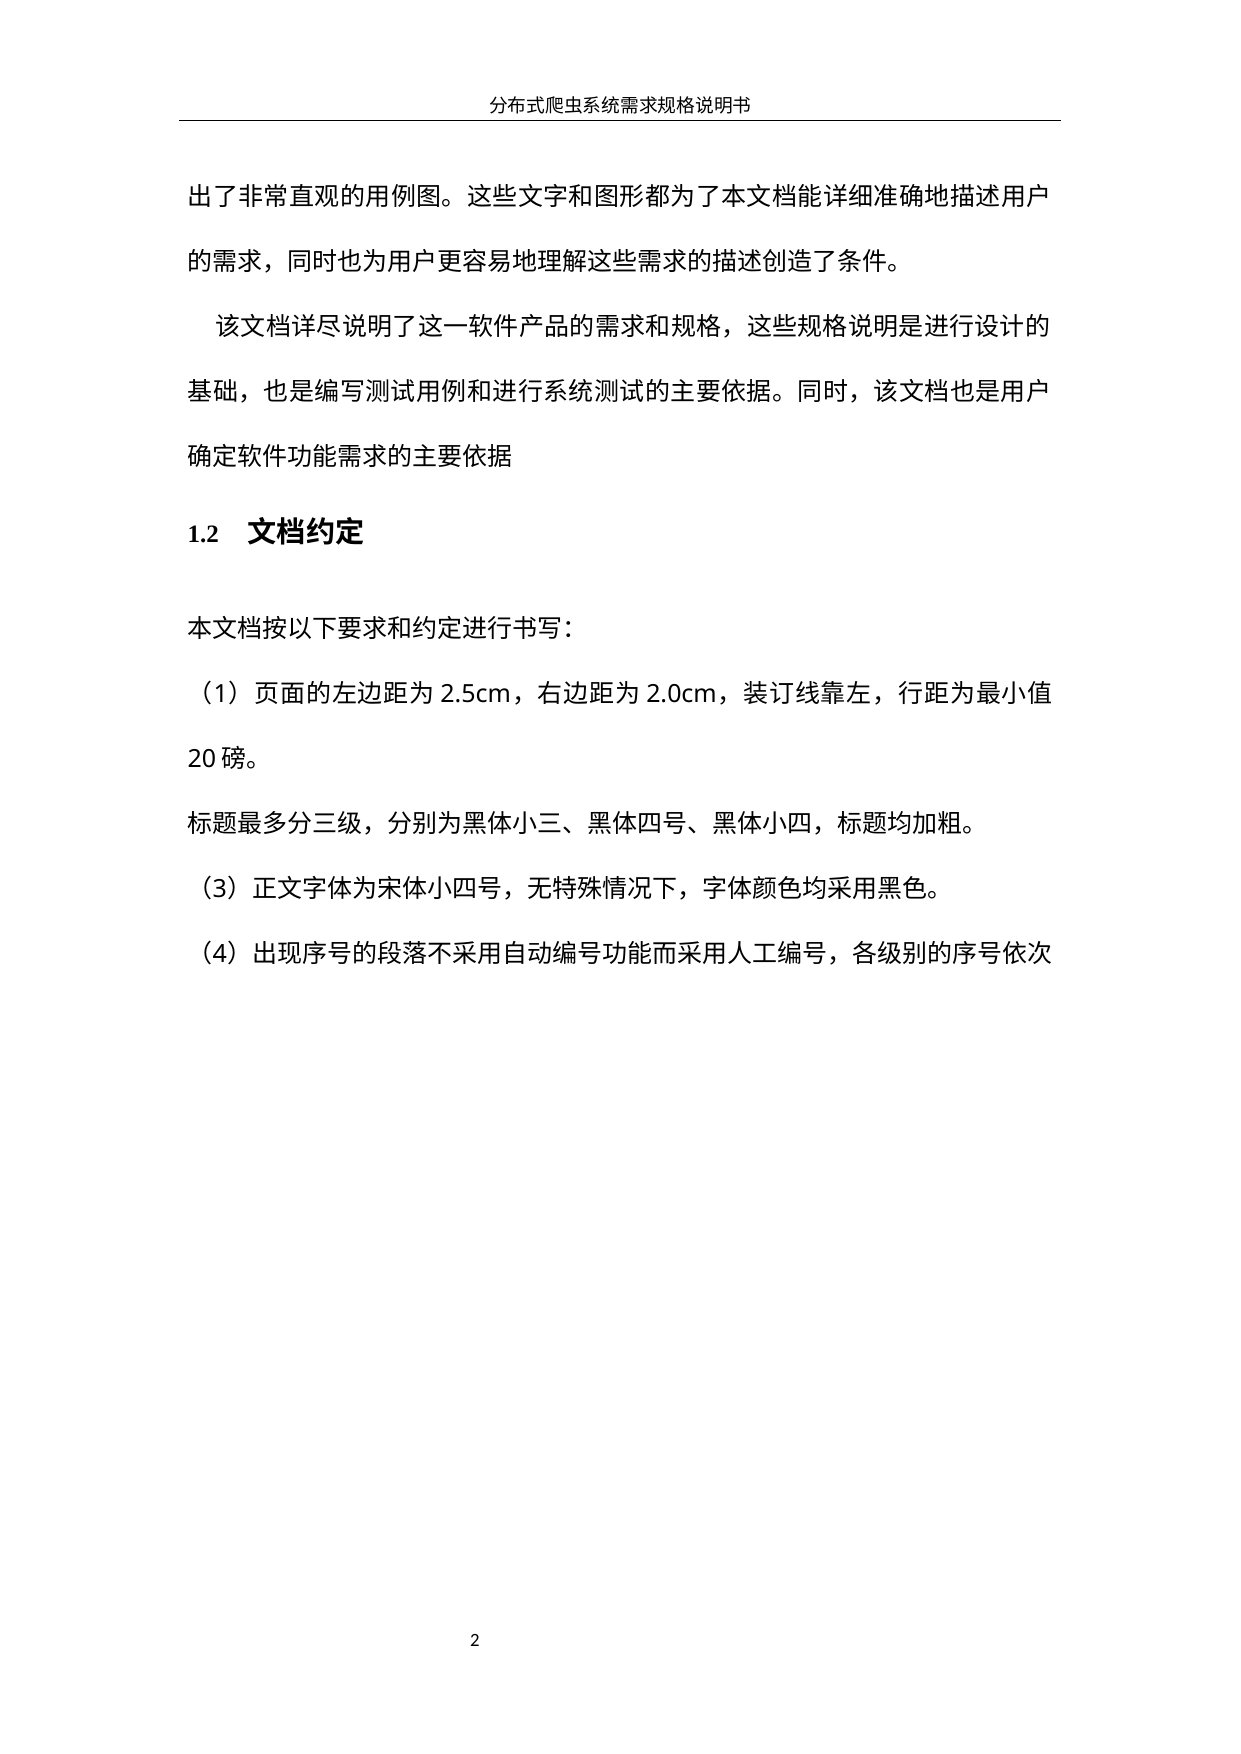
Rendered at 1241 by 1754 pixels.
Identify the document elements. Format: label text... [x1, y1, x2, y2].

text 标题最多分三级，分别为黑体小三、黑体四号、黑体小四，标题均加粗。 [187, 789, 1053, 854]
text （4）出现序号的段落不采用自动编号功能而采用人工编号，各级别的序号依次 [187, 919, 1053, 984]
text 该文档详尽说明了这一软件产品的需求和规格，这些规格说明是进行设计的基础，也是编写测试用例和进行系统测试的主要依据。同时，该文档也是用户确定软件功能需求的主要依据 [187, 292, 1053, 487]
text 本文档按以下要求和约定进行书写： [187, 594, 1053, 659]
text （3）正文字体为宋体小四号，无特殊情况下，字体颜色均采用黑色。 [187, 854, 1053, 919]
text （1）页面的左边距为2.5cm，右边距为2.0cm，装订线靠左，行距为最小值20磅。 [187, 659, 1053, 789]
subtitle 文档约定 [187, 497, 1053, 562]
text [187, 162, 1053, 292]
